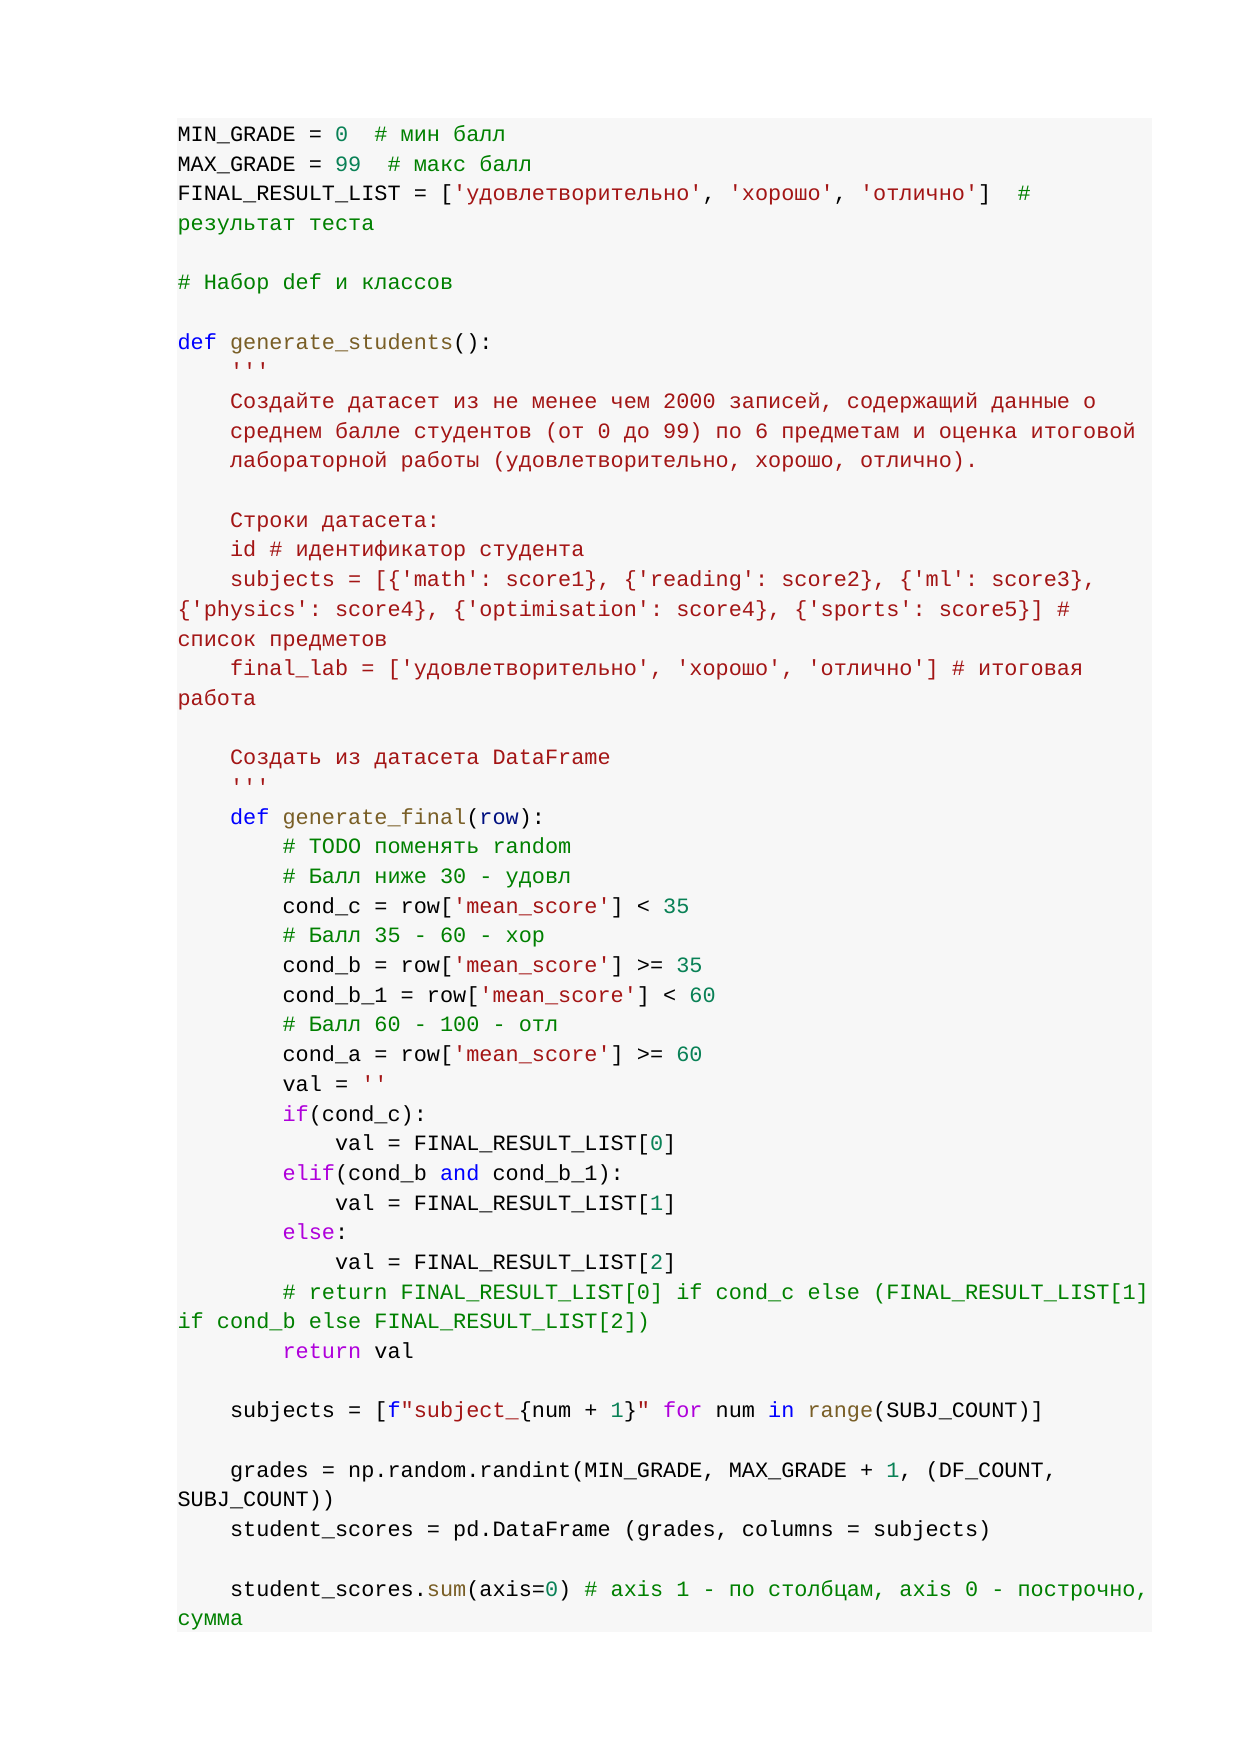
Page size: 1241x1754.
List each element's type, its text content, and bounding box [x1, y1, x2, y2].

text grades = np.random.randint(MIN_GRADE, MAX_GRADE + 1, (DF_COUNT, SUBJ_COUNT)) [177, 1454, 1152, 1513]
text Создайте датасет из не менее чем 2000 записей, содержащий данные о [177, 385, 1152, 415]
text # return FINAL_RESULT_LIST[0] if cond_c else (FINAL_RESULT_LIST[1] if cond_b else FINAL_RESULT_LIST[2]) [177, 1276, 1152, 1335]
text ''' [177, 356, 1152, 385]
text # Балл 35 - 60 - хор [177, 920, 1152, 949]
text val = FINAL_RESULT_LIST[0] [177, 1127, 1152, 1157]
text MAX_GRADE = 99 # макс балл [177, 148, 1152, 177]
text # Балл 60 - 100 - отл [177, 1009, 1152, 1038]
text ''' [177, 771, 1152, 801]
text id # идентификатор студента [177, 534, 1152, 563]
text cond_a = row['mean_score'] >= 60 [177, 1038, 1152, 1068]
text лабораторной работы (удовлетворительно, хорошо, отлично). [177, 445, 1152, 474]
text def generate_students(): [177, 326, 1152, 356]
text val = FINAL_RESULT_LIST[2] [177, 1246, 1152, 1276]
text elif(cond_b and cond_b_1): [177, 1157, 1152, 1187]
text val = '' [177, 1068, 1152, 1098]
text final_lab = ['удовлетворительно', 'хорошо', 'отлично'] # итоговая работа [177, 652, 1152, 712]
text val = FINAL_RESULT_LIST[1] [177, 1187, 1152, 1217]
text # Балл ниже 30 - удовл [177, 860, 1152, 890]
text cond_b_1 = row['mean_score'] < 60 [177, 979, 1152, 1009]
text subjects = [f"subject_{num + 1}" for num in range(SUBJ_COUNT)] [177, 1395, 1152, 1424]
text # Набор def и классов [177, 267, 1152, 296]
text FINAL_RESULT_LIST = ['удовлетворительно', 'хорошо', 'отлично'] # результат теста [177, 177, 1152, 237]
text def generate_final(row): [177, 801, 1152, 831]
text else: [177, 1217, 1152, 1246]
text if(cond_c): [177, 1098, 1152, 1127]
text student_scores.sum(axis=0) # axis 1 - по столбцам, axis 0 - построчно, сумма [177, 1573, 1152, 1632]
text student_scores = pd.DataFrame (grades, columns = subjects) [177, 1513, 1152, 1543]
text cond_c = row['mean_score'] < 35 [177, 890, 1152, 920]
text cond_b = row['mean_score'] >= 35 [177, 949, 1152, 979]
text return val [177, 1335, 1152, 1365]
text среднем балле студентов (от 0 до 99) по 6 предметам и оценка итоговой [177, 415, 1152, 445]
text subjects = [{'math': score1}, {'reading': score2}, {'ml': score3}, {'physics': score4}, {'optimisation': score4}, {'sports': score5}] # список предметов [177, 563, 1152, 652]
text Строки датасета: [177, 504, 1152, 534]
text Создать из датасета DataFrame [177, 742, 1152, 771]
text # TODO поменять random [177, 831, 1152, 860]
text MIN_GRADE = 0 # мин балл [177, 118, 1152, 148]
